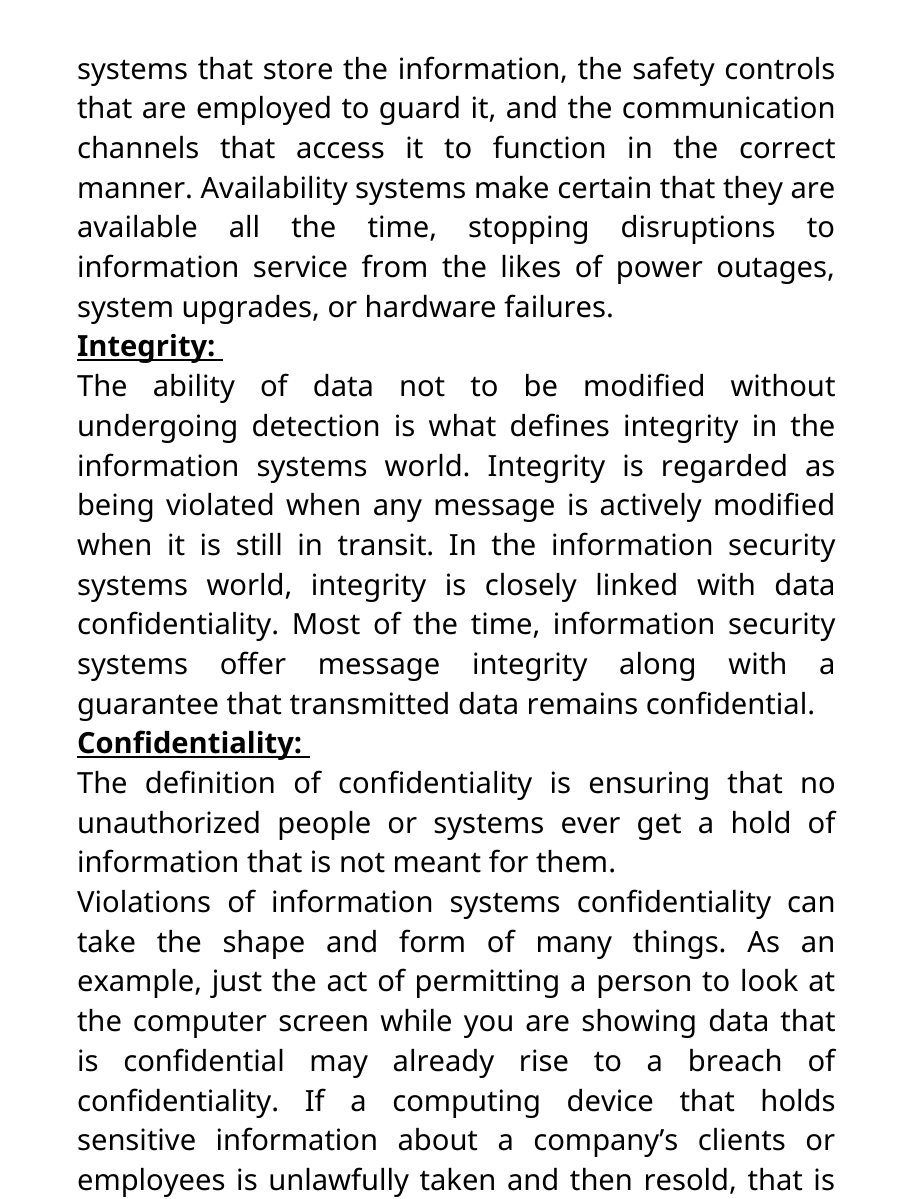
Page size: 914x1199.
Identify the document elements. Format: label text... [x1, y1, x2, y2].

text The definition of confidentiality is ensuring that no unauthorized people or systems ever get a hold of information that is not meant for them. [77, 762, 836, 881]
text The ability of data not to be modified without undergoing detection is what defines integrity in the information systems world. Integrity is regarded as being violated when any message is actively modified when it is still in transit. In the information security systems world, integrity is closely linked with data confidentiality. Most of the time, information security systems offer message integrity along with a guarantee that transmitted data remains confidential. [77, 365, 836, 723]
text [77, 48, 836, 326]
text Integrity: [77, 326, 836, 365]
text Confidentiality: [77, 723, 836, 762]
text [77, 881, 836, 1199]
